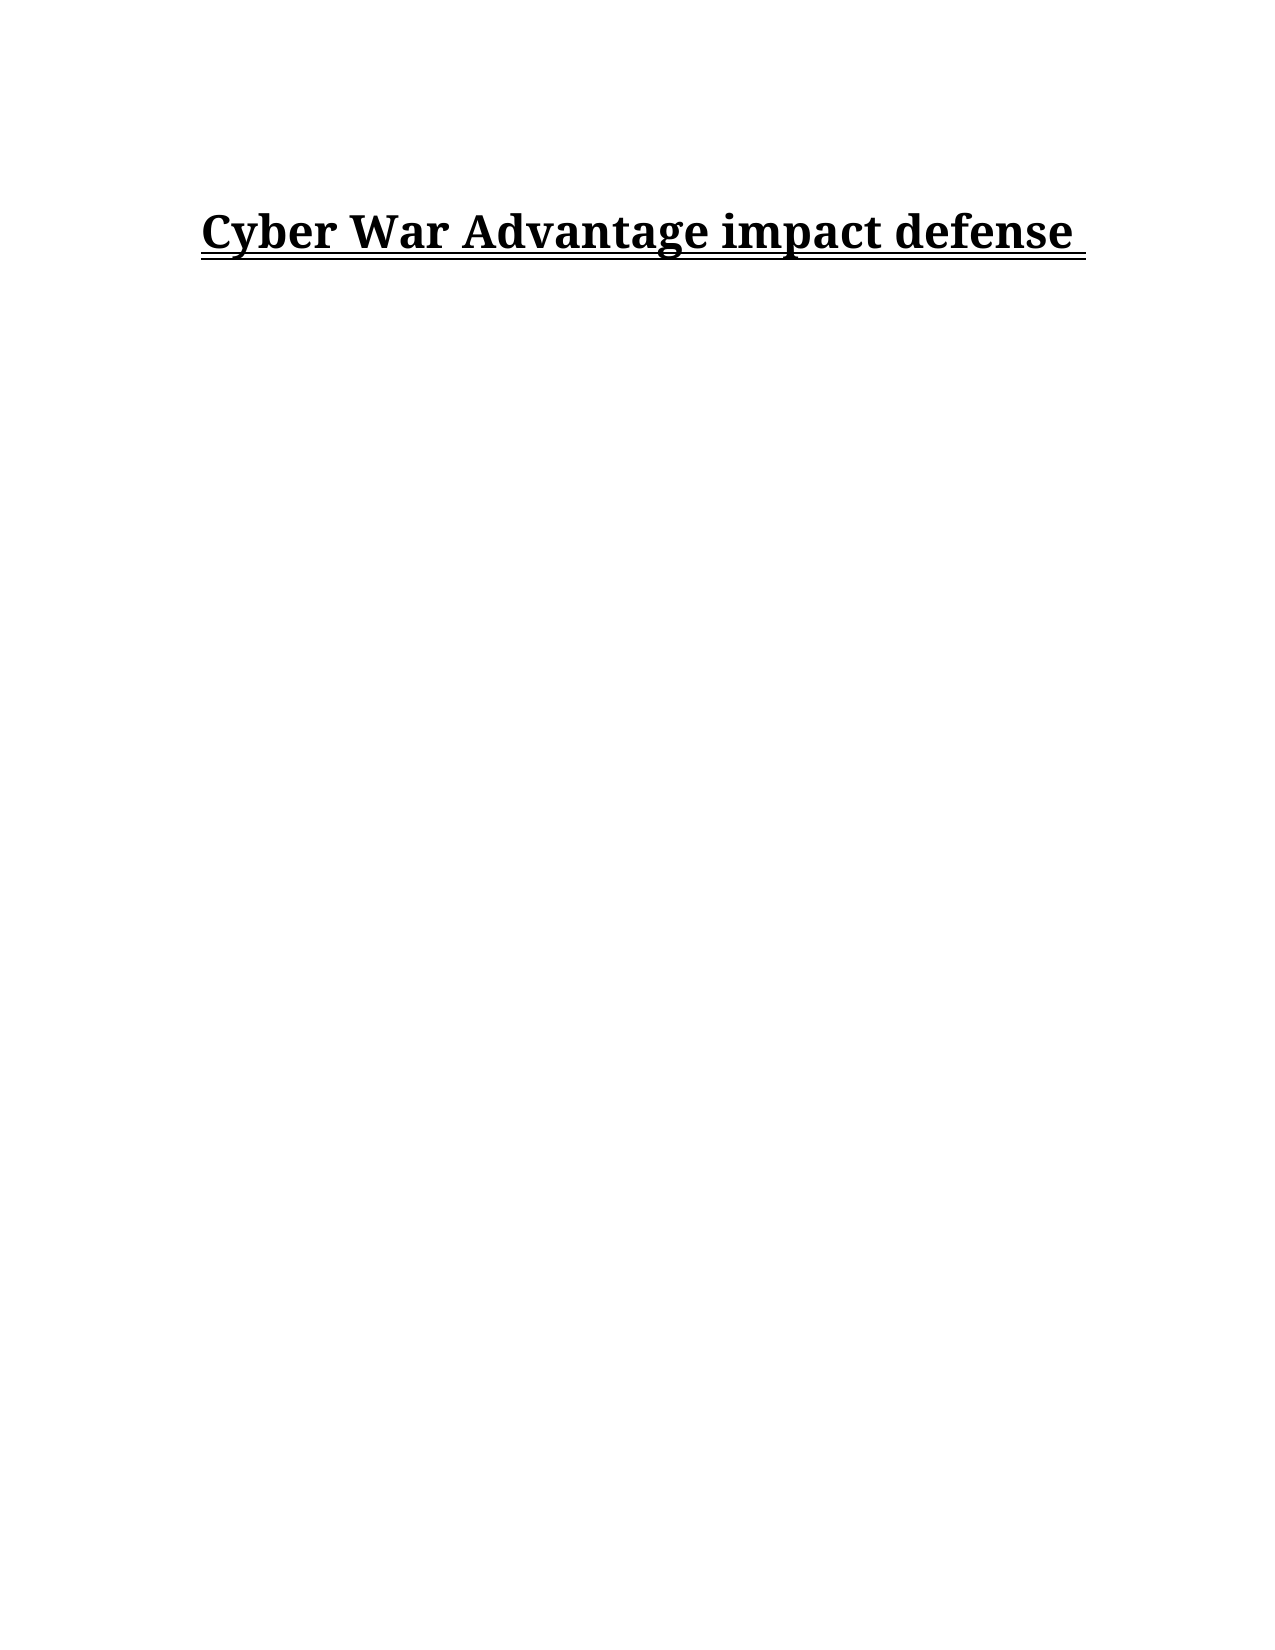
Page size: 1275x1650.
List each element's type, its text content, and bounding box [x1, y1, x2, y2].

subtitle Cyber War Advantage impact defense [150, 200, 1125, 262]
